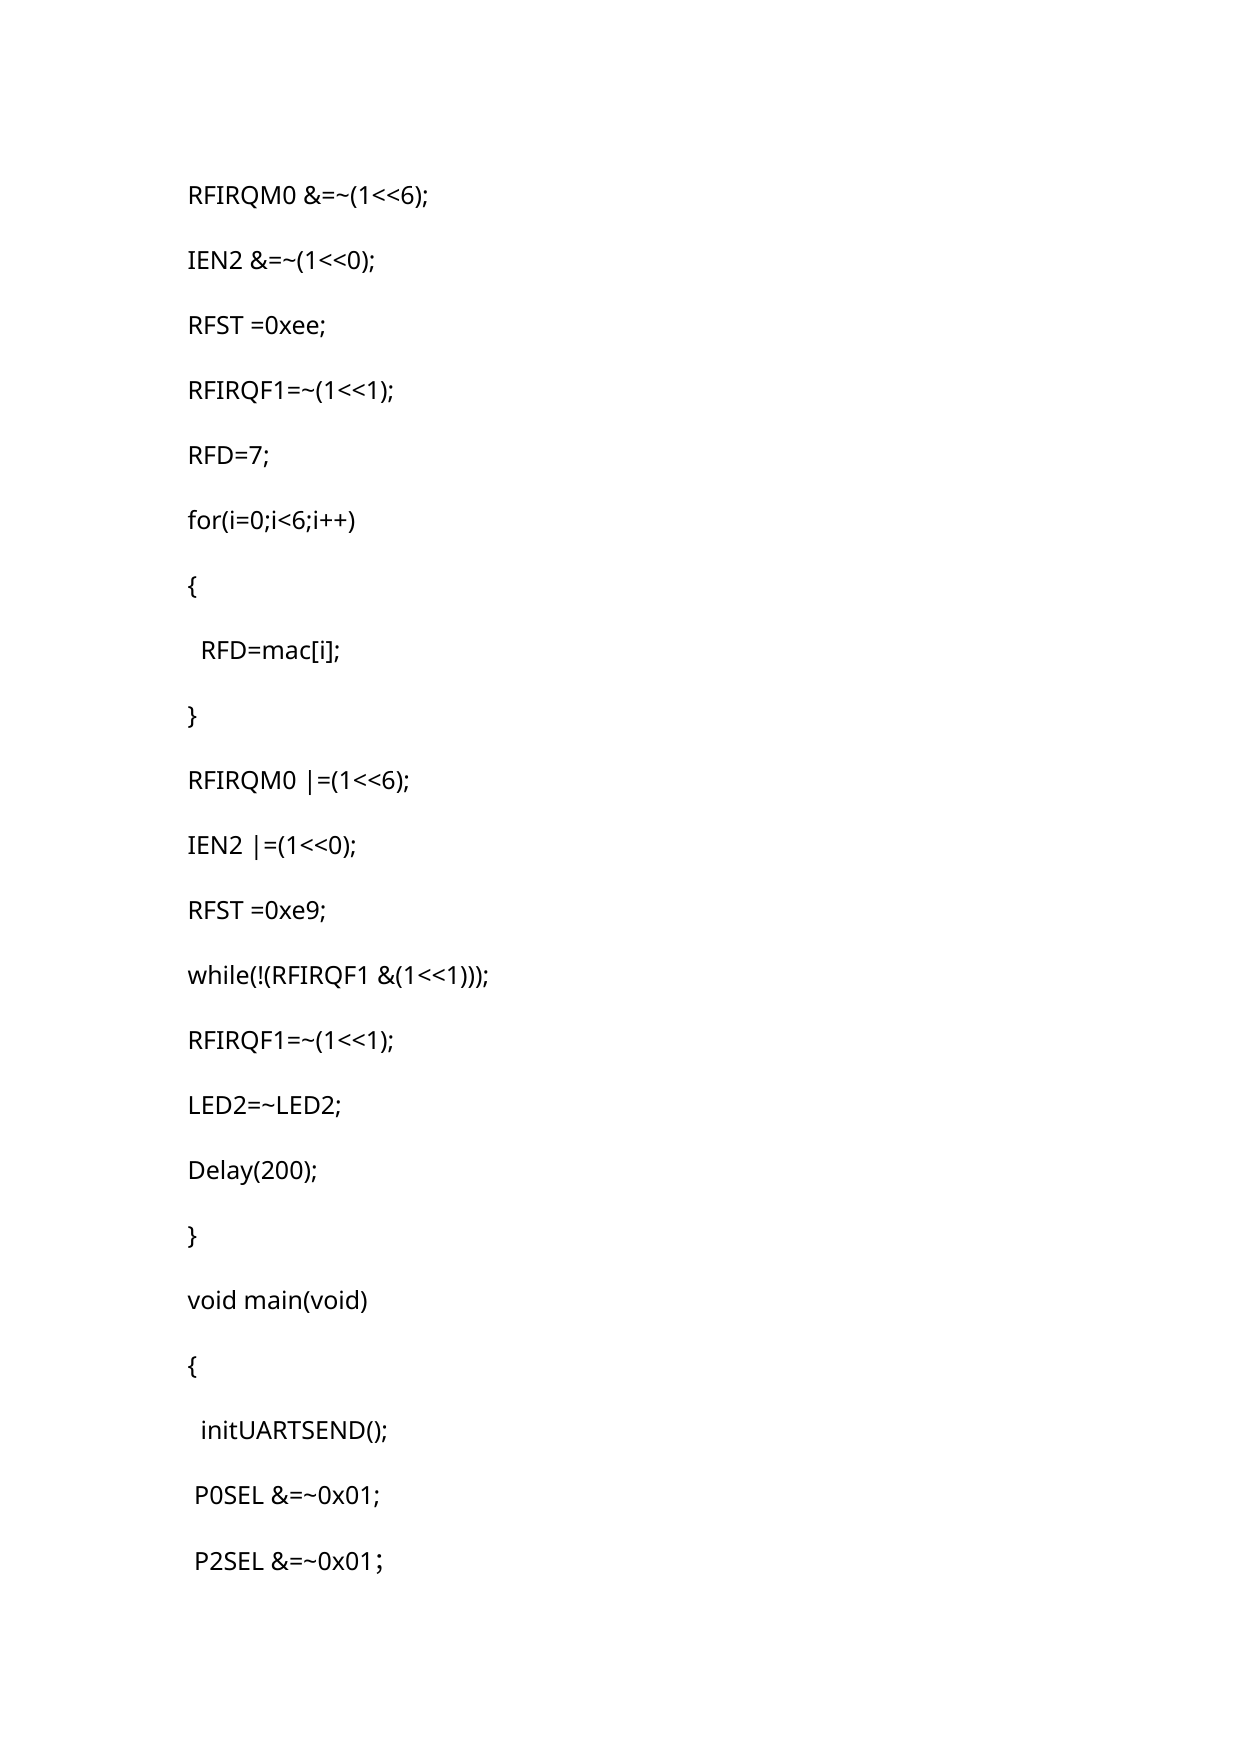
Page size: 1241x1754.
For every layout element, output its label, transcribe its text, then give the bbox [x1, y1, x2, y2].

text RFIRQF1=~(1<<1); [187, 1007, 1053, 1072]
text RFST =0xe9; [187, 877, 1053, 942]
text P0SEL &=~0x01; [187, 1462, 1053, 1527]
text void main(void) [187, 1267, 1053, 1332]
text IEN2 &=~(1<<0); [187, 227, 1053, 292]
text RFD=7; [187, 422, 1053, 487]
text RFIRQM0 &=~(1<<6); [187, 162, 1053, 227]
text } [187, 682, 1053, 747]
text LED2=~LED2; [187, 1072, 1053, 1137]
text { [187, 1332, 1053, 1397]
text IEN2 |=(1<<0); [187, 812, 1053, 877]
text RFIRQM0 |=(1<<6); [187, 747, 1053, 812]
text RFIRQF1=~(1<<1); [187, 357, 1053, 422]
text Delay(200); [187, 1137, 1053, 1202]
text RFD=mac[i]; [187, 617, 1053, 682]
text RFST =0xee; [187, 292, 1053, 357]
text { [187, 552, 1053, 617]
text while(!(RFIRQF1 &(1<<1))); [187, 942, 1053, 1007]
text initUARTSEND(); [187, 1397, 1053, 1462]
text } [187, 1202, 1053, 1267]
text for(i=0;i<6;i++) [187, 487, 1053, 552]
text P2SEL &=~0x01； [187, 1527, 1053, 1592]
